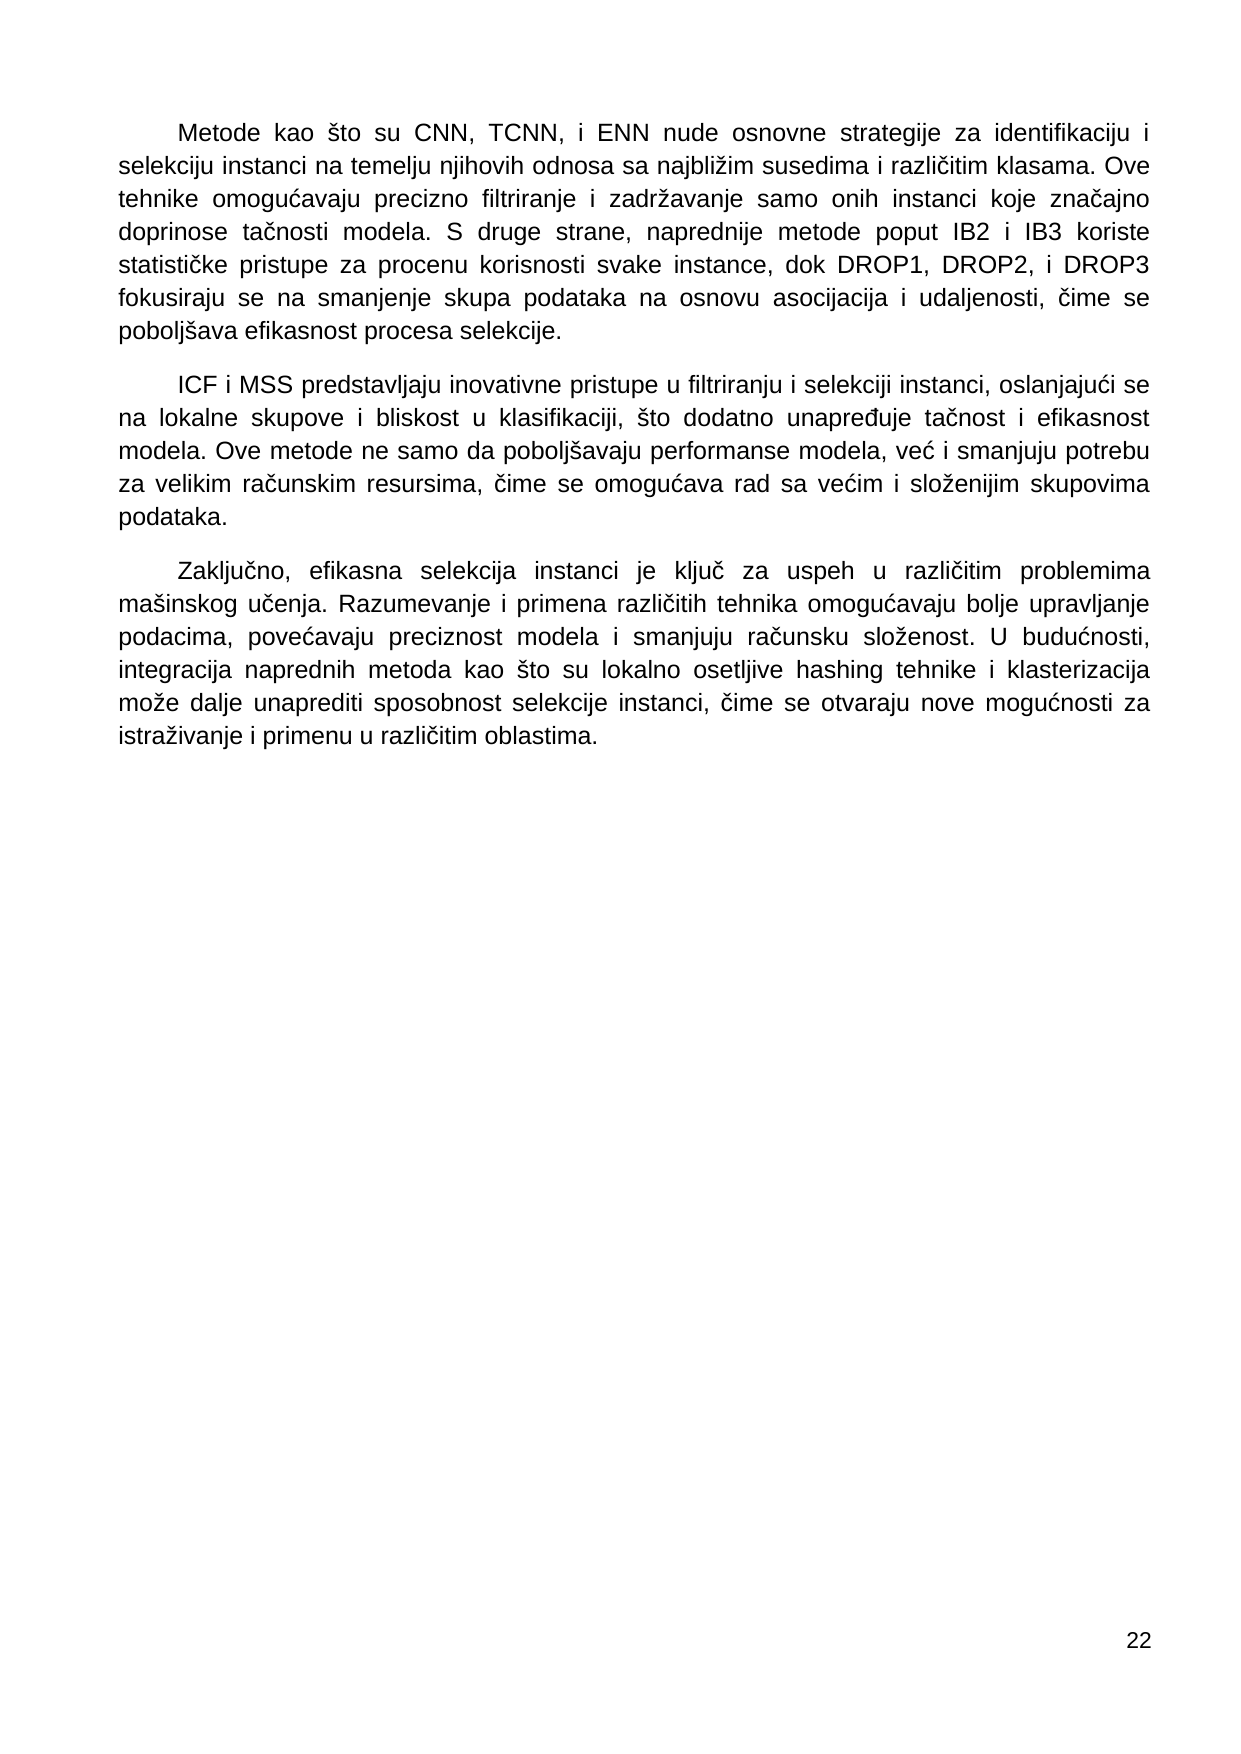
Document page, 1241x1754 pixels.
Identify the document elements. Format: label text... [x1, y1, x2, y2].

text ICF i MSS predstavljaju inovativne pristupe u filtriranju i selekciji instanci, oslanjajući se na lokalne skupove i bliskost u klasifikaciji, što dodatno unapređuje tačnost i efikasnost modela. Ove metode ne samo da poboljšavaju performanse modela, već i smanjuju potrebu za velikim računskim resursima, čime se omogućava rad sa većim i složenijim skupovima podataka. [118, 370, 1152, 531]
text Zaključno, efikasna selekcija instanci je ključ za uspeh u različitim problemima mašinskog učenja. Razumevanje i primena različitih tehnika omogućavaju bolje upravljanje podacima, povećavaju preciznost modela i smanjuju računsku složenost. U budućnosti, integracija naprednih metoda kao što su lokalno osetljive hashing tehnike i klasterizacija može dalje unaprediti sposobnost selekcije instanci, čime se otvaraju nove mogućnosti za istraživanje i primenu u različitim oblastima. [118, 556, 1152, 750]
text Metode kao što su CNN, TCNN, i ENN nude osnovne strategije za identifikaciju i selekciju instanci na temelju njihovih odnosa sa najbližim susedima i različitim klasama. Ove tehnike omogućavaju precizno filtriranje i zadržavanje samo onih instanci koje značajno doprinose tačnosti modela. S druge strane, naprednije metode poput IB2 i IB3 koriste statističke pristupe za procenu korisnosti svake instance, dok DROP1, DROP2, i DROP3 fokusiraju se na smanjenje skupa podataka na osnovu asocijacija i udaljenosti, čime se poboljšava efikasnost procesa selekcije. [118, 118, 1152, 345]
